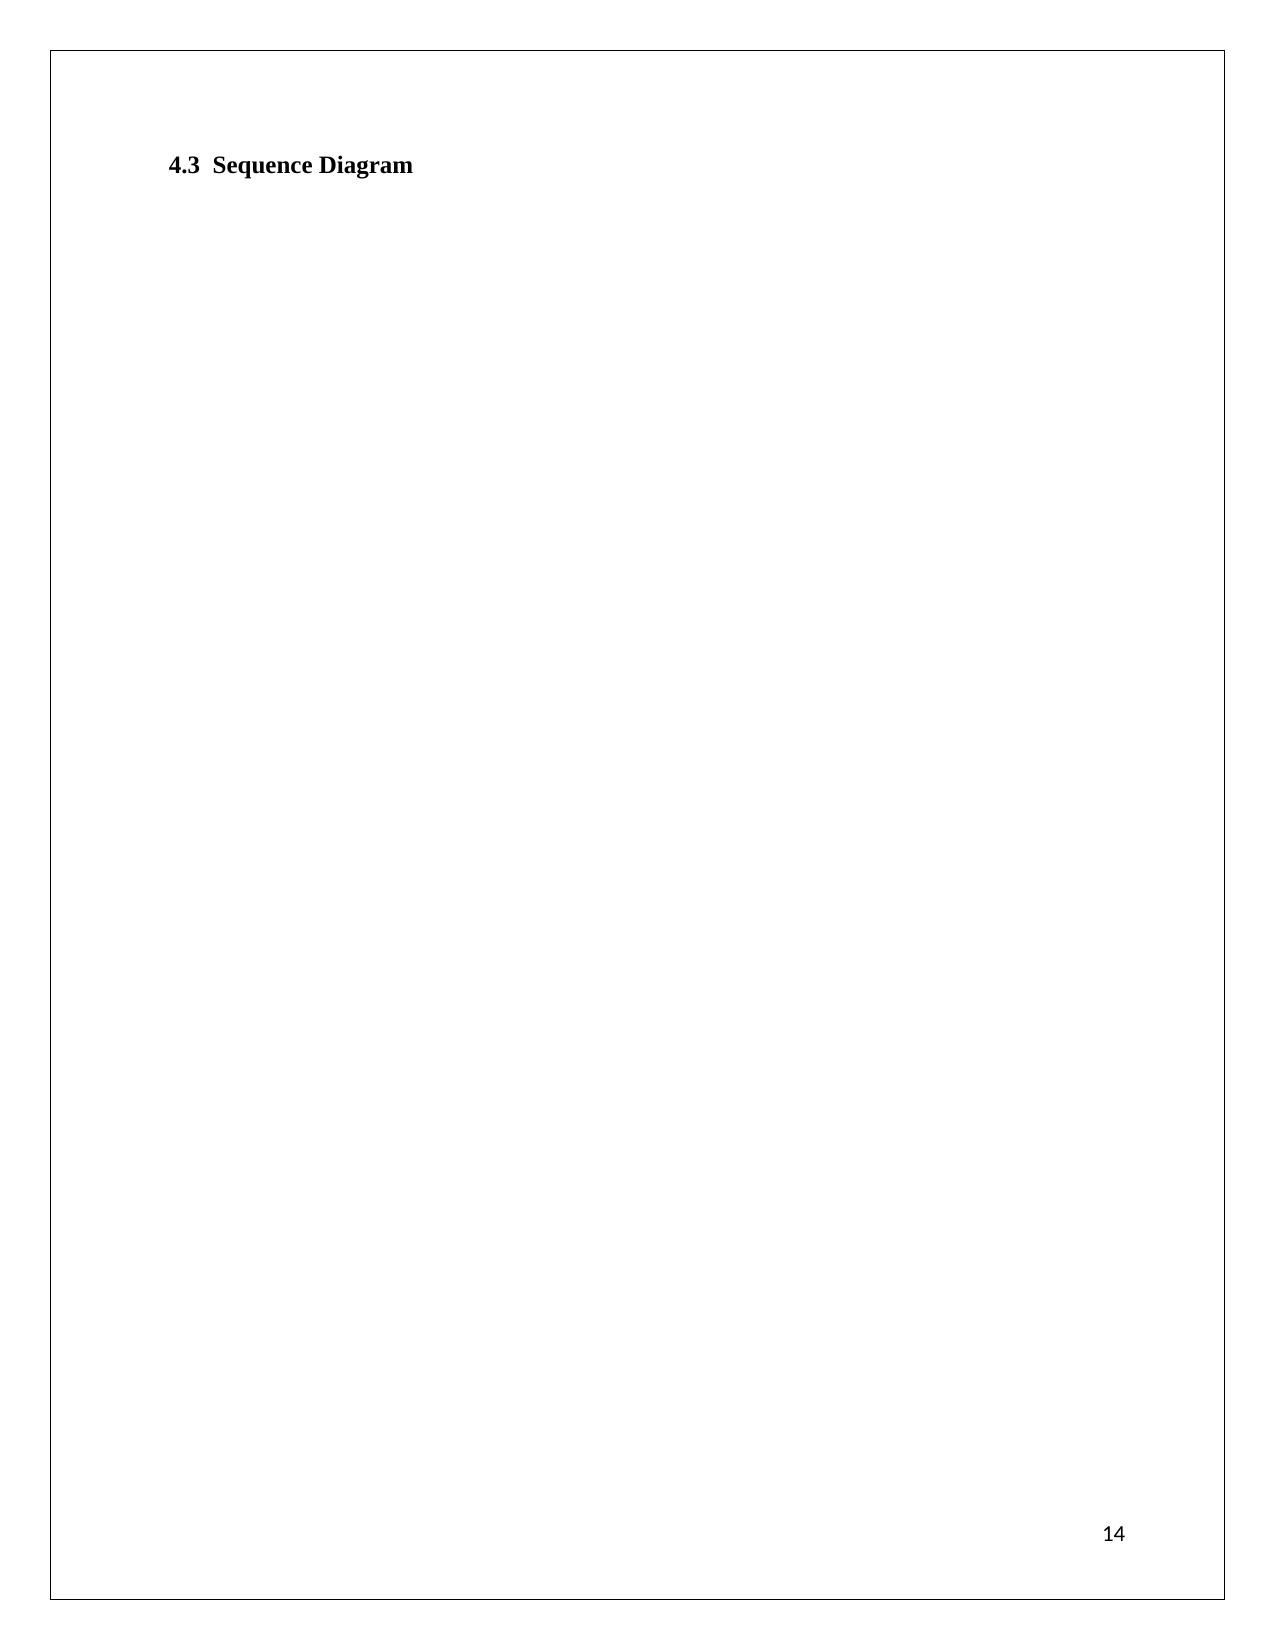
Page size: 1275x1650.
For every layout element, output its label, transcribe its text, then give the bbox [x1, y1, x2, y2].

list Sequence Diagram [169, 150, 1125, 179]
